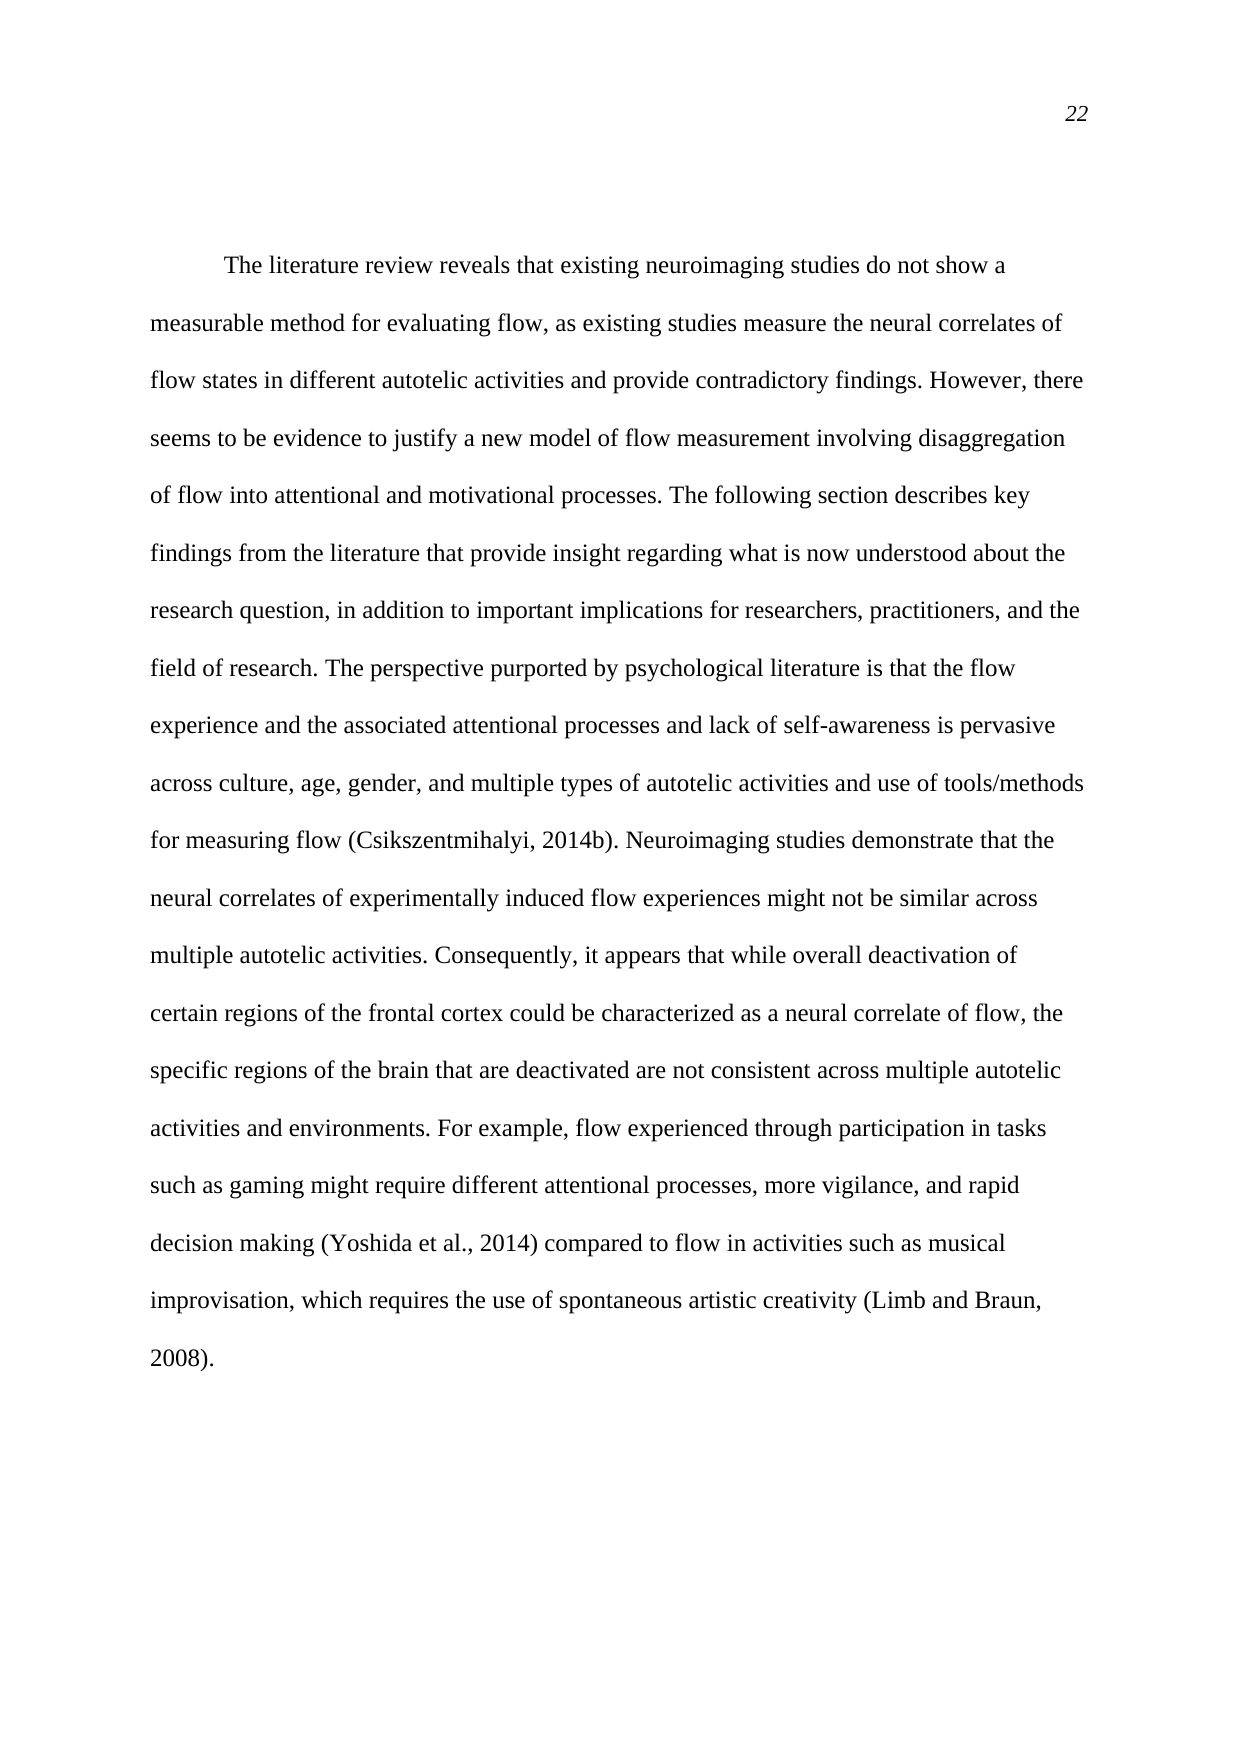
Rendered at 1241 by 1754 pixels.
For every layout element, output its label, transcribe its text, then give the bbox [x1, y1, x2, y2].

text The literature review reveals that existing neuroimaging studies do not show a measurable method for evaluating flow, as existing studies measure the neural correlates of flow states in different autotelic activities and provide contradictory findings. However, there seems to be evidence to justify a new model of flow measurement involving disaggregation of flow into attentional and motivational processes. The following section describes key findings from the literature that provide insight regarding what is now understood about the research question, in addition to important implications for researchers, practitioners, and the field of research. The perspective purported by psychological literature is that the flow experience and the associated attentional processes and lack of self-awareness is pervasive across culture, age, gender, and multiple types of autotelic activities and use of tools/methods for measuring flow (Csikszentmihalyi, 2014b). Neuroimaging studies demonstrate that the neural correlates of experimentally induced flow experiences might not be similar across multiple autotelic activities. Consequently, it appears that while overall deactivation of certain regions of the frontal cortex could be characterized as a neural correlate of flow, the specific regions of the brain that are deactivated are not consistent across multiple autotelic activities and environments. For example, flow experienced through participation in tasks such as gaming might require different attentional processes, more vigilance, and rapid decision making (Yoshida et al., 2014) compared to flow in activities such as musical improvisation, which requires the use of spontaneous artistic creativity (Limb and Braun, 2008). [150, 250, 1090, 1372]
